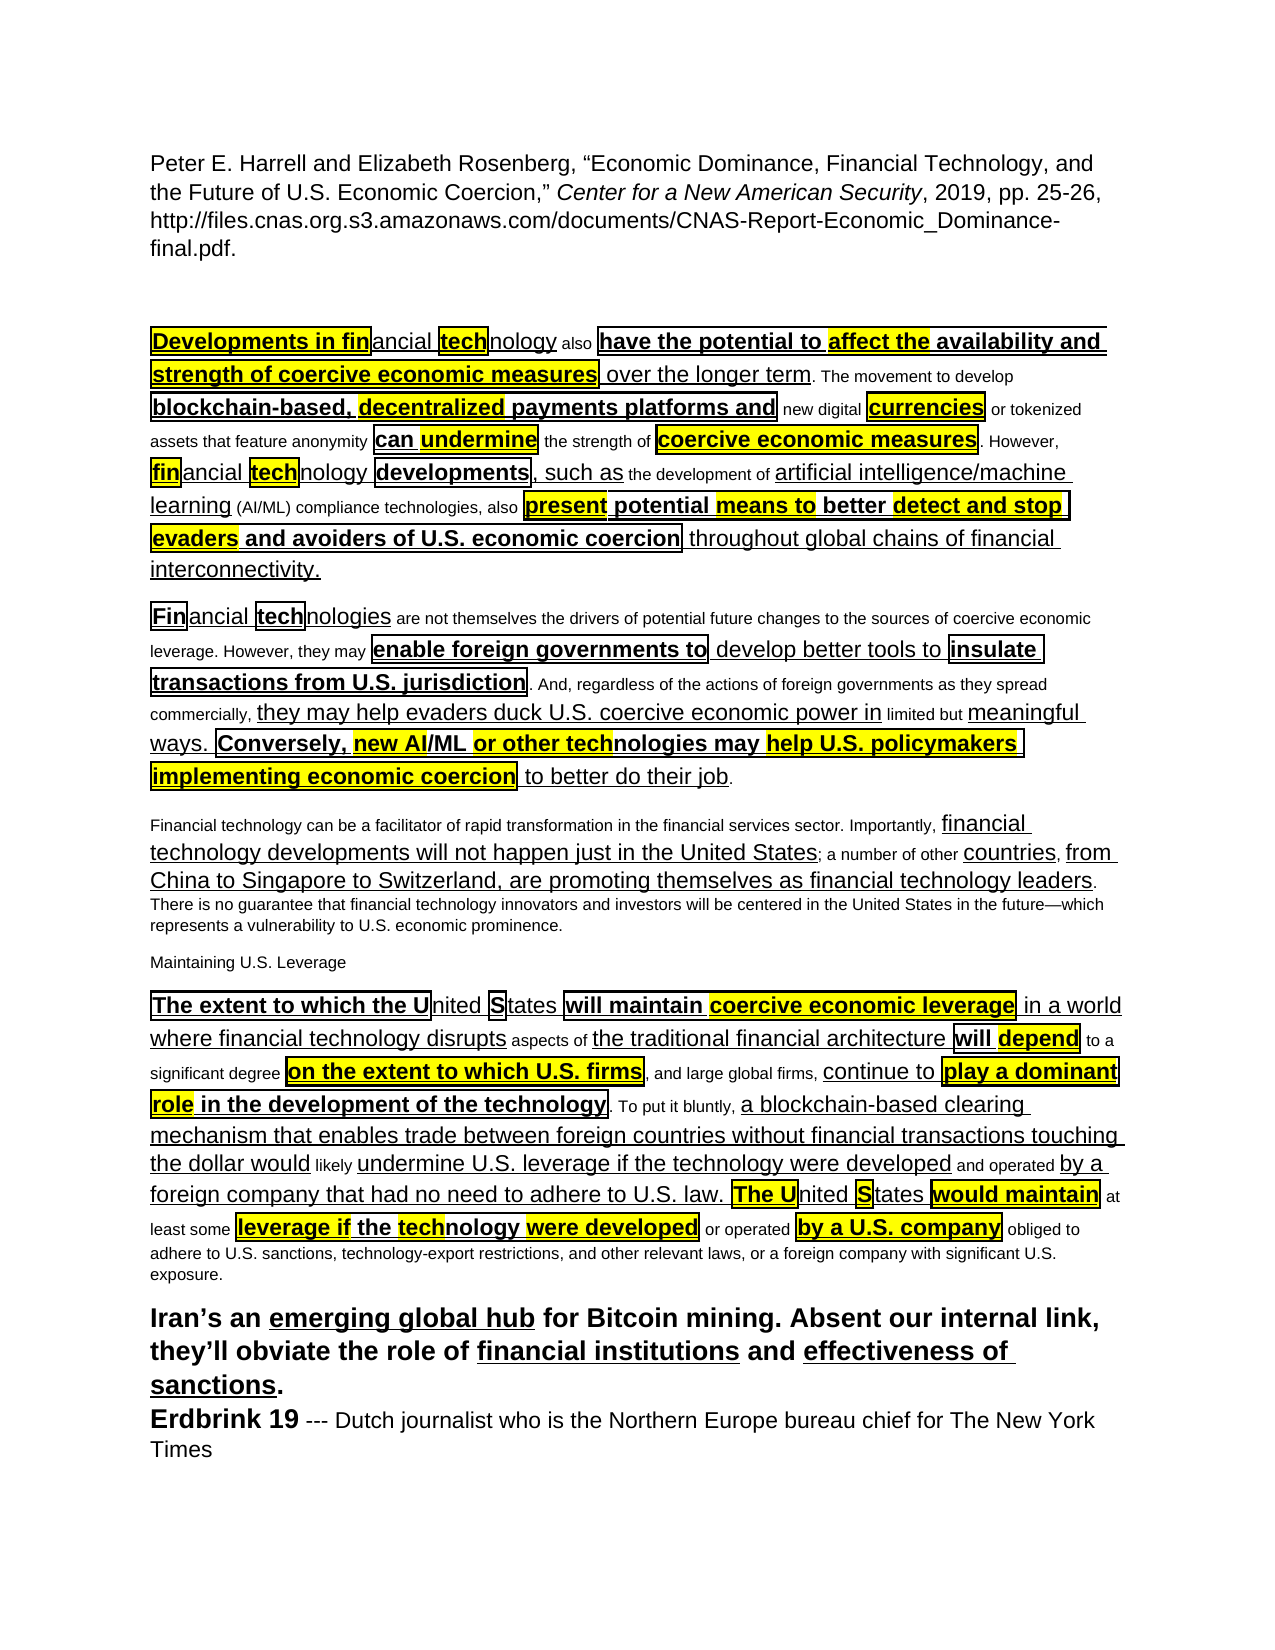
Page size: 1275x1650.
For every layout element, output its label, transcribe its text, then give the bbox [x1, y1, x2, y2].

text Maintaining U.S. Leverage [150, 953, 1125, 972]
text Developments in financial technology also have the potential to affect the availability and strength of coercive economic measures over the longer term. The movement to develop blockchain-based, decentralized payments platforms and new digital currencies or tokenized assets that feature anonymity can undermine the strength of coercive economic measures. However, financial technology developments, such as the development of artificial intelligence/machine learning (AI/ML) compliance technologies, also present potential means to better detect and stop evaders and avoiders of U.S. economic coercion throughout global chains of financial interconnectivity. [150, 326, 1125, 582]
text Financial technologies are not themselves the drivers of potential future changes to the sources of coercive economic leverage. However, they may enable foreign governments to develop better tools to insulate transactions from U.S. jurisdiction. And, regardless of the actions of foreign governments as they spread commercially, they may help evaders duck U.S. coercive economic power in limited but meaningful ways. Conversely, new AI/ML or other technologies may help U.S. policymakers implementing economic coercion to better do their job. [150, 601, 1125, 791]
text The extent to which the United States will maintain coercive economic leverage in a world where financial technology disrupts aspects of the traditional financial architecture will depend to a significant degree on the extent to which U.S. firms, and large global firms, continue to play a dominant role in the development of the technology. To put it bluntly, a blockchain-based clearing mechanism that enables trade between foreign countries without financial transactions touching the dollar would likely undermine U.S. leverage if the technology were developed and operated by a foreign company that had no need to adhere to U.S. law. The United States would maintain at least some leverage if the technology were developed or operated by a U.S. company obliged to adhere to U.S. sanctions, technology-export restrictions, and other relevant laws, or a foreign company with significant U.S. exposure. [150, 990, 1125, 1144]
text Peter E. Harrell and Elizabeth Rosenberg, “Economic Dominance, Financial Technology, and the Future of U.S. Economic Coercion,” Center for a New American Security, 2019, pp. 25-26, http://files.cnas.org.s3.amazonaws.com/documents/CNAS-Report-Economic_Dominance-final.pdf. [150, 150, 1125, 262]
text Financial technology can be a facilitator of rapid transformation in the financial services sector. Importantly, financial technology developments will not happen just in the United States; a number of other countries, from China to Singapore to Switzerland, are promoting themselves as financial technology leaders. There is no guarantee that financial technology innovators and investors will be centered in the United States in the future—which represents a vulnerability to U.S. economic prominence. [150, 810, 1125, 935]
subtitle Iran’s an emerging global hub for Bitcoin mining. Absent our internal link, they’ll obviate the role of financial institutions and effectiveness of sanctions. [150, 1302, 1125, 1400]
text Erdbrink 19 --- Dutch journalist who is the Northern Europe bureau chief for The New York Times [150, 1403, 1125, 1463]
text The extent to which the United States will maintain coercive economic leverage in a world where financial technology disrupts aspects of the traditional financial architecture will depend to a significant degree on the extent to which U.S. firms, and large global firms, continue to play a dominant role in the development of the technology. To put it bluntly, a blockchain-based clearing mechanism that enables trade between foreign countries without financial transactions touching the dollar would likely undermine U.S. leverage if the technology were developed and operated by a foreign company that had no need to adhere to U.S. law. The United States would maintain at least some leverage if the technology were developed or operated by a U.S. company obliged to adhere to U.S. sanctions, technology-export restrictions, and other relevant laws, or a foreign company with significant U.S. exposure. [150, 1146, 1125, 1283]
